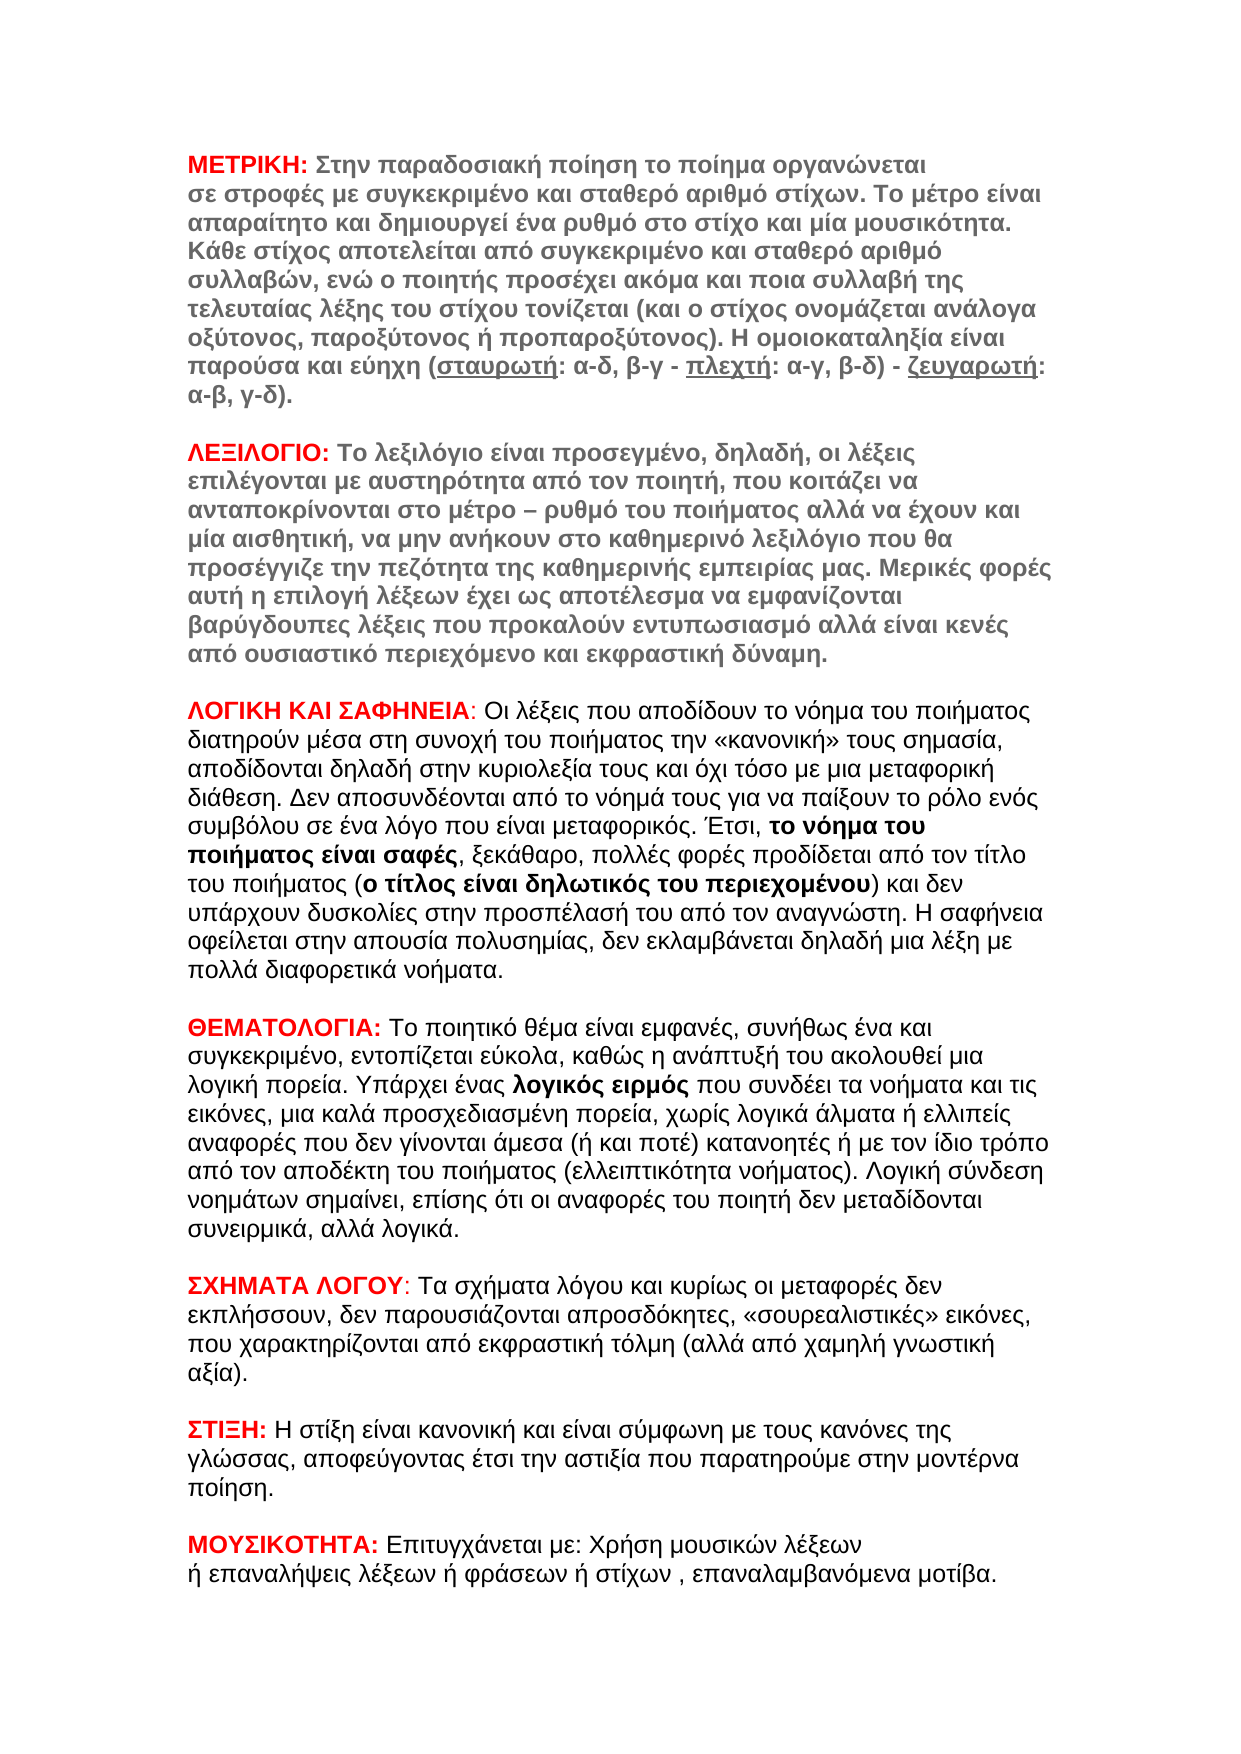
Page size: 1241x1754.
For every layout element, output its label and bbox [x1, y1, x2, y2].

text [187, 150, 1053, 1587]
